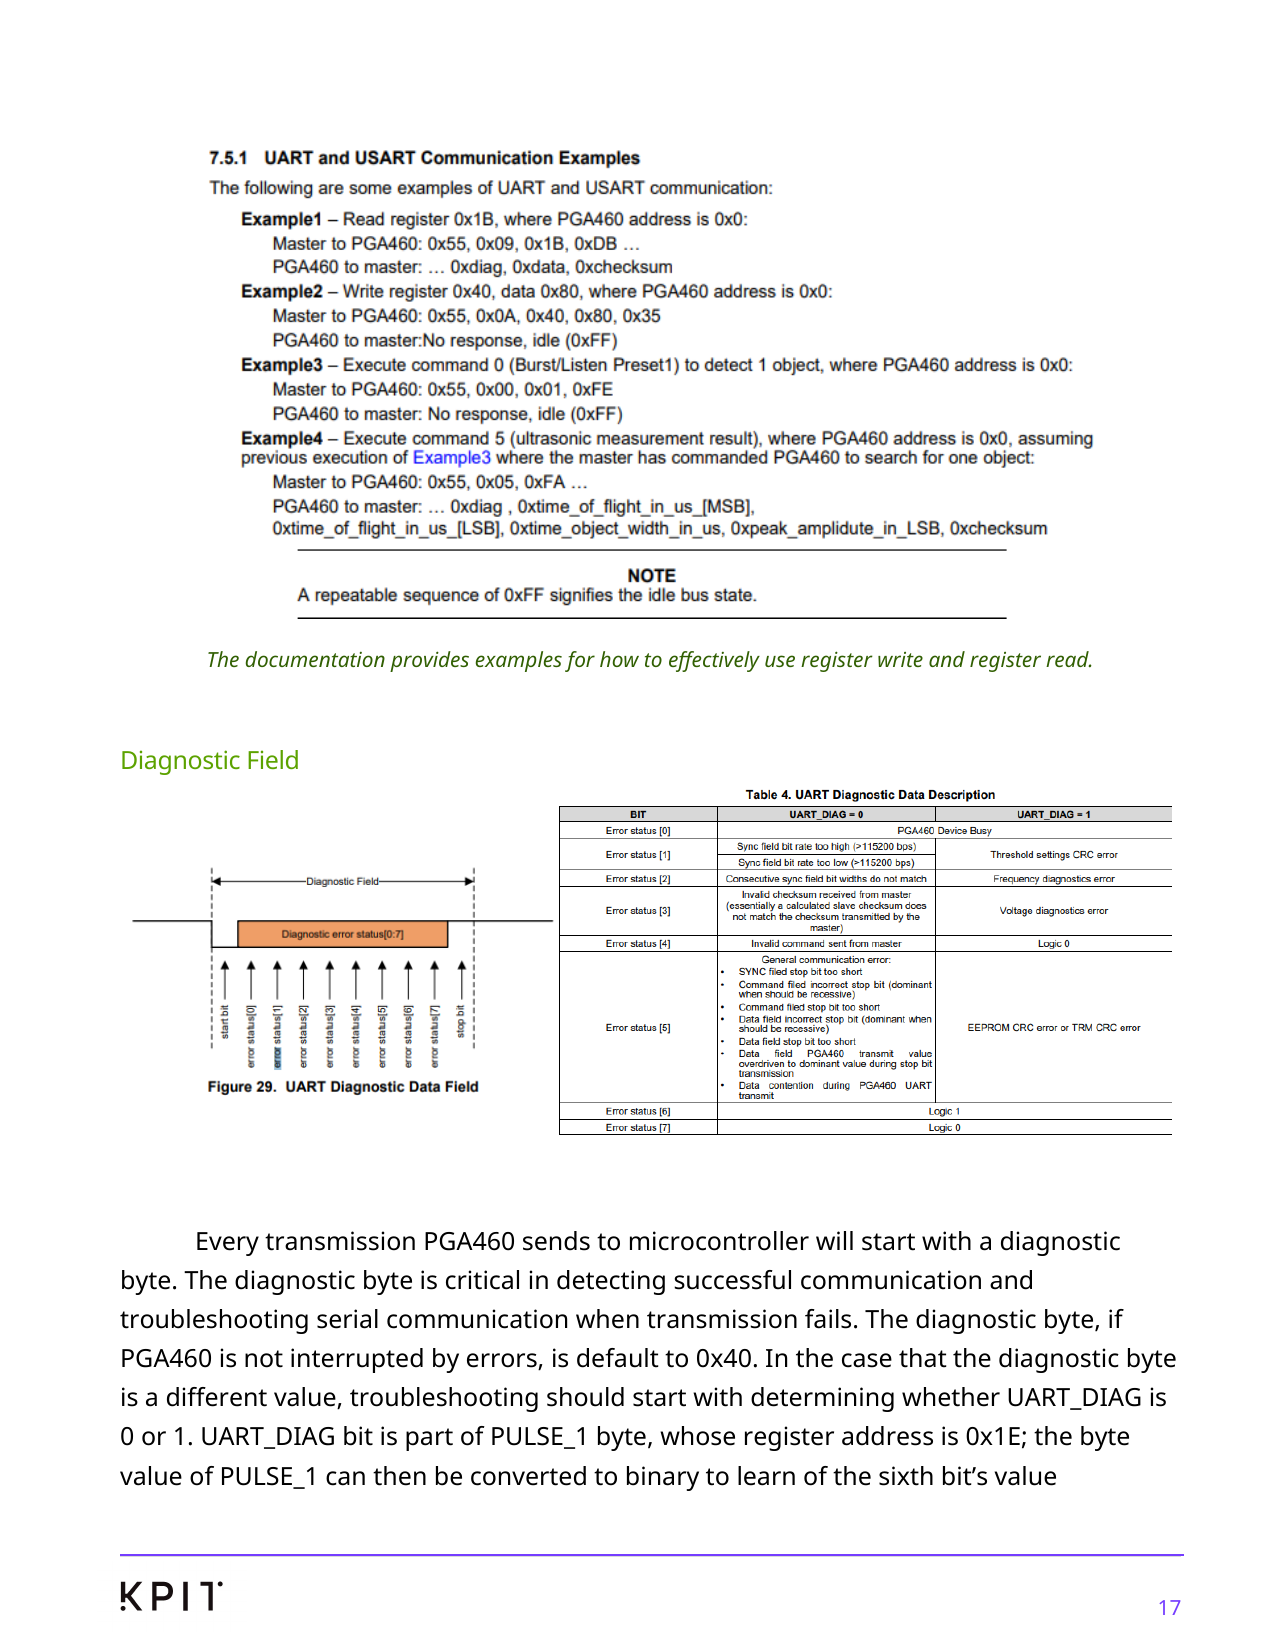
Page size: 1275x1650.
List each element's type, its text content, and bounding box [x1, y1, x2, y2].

picture [96, 1561, 247, 1632]
picture [120, 777, 1172, 1137]
subtitle Diagnostic Field [120, 743, 1181, 777]
picture [199, 137, 1103, 619]
text The documentation provides examples for how to effectively use register write and register read. [120, 645, 1181, 712]
